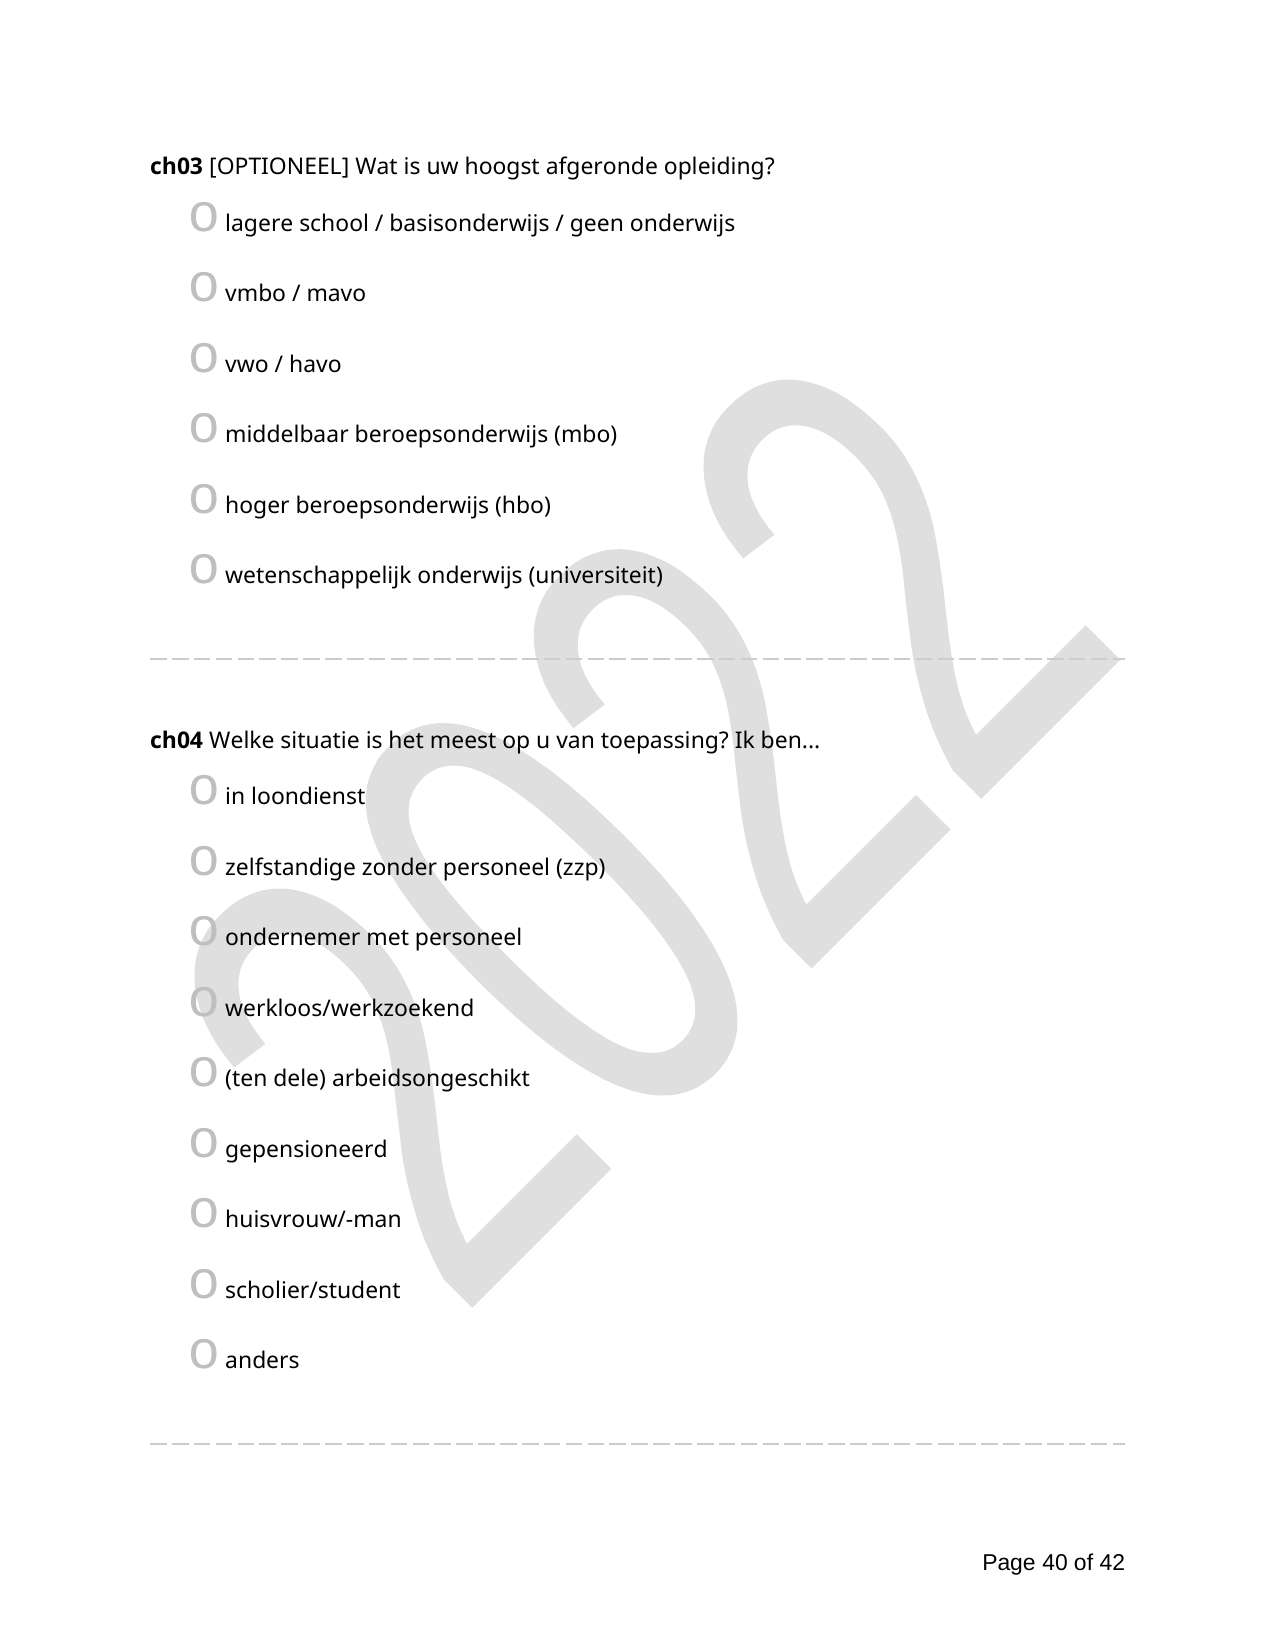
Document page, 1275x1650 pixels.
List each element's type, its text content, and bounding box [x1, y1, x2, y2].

list ondernemer met personeel [187, 901, 1125, 962]
list vmbo / mavo [187, 256, 1125, 318]
list hoger beroepsonderwijs (hbo) [187, 468, 1125, 529]
list gepensioneerd [187, 1112, 1125, 1173]
list (ten dele) arbeidsongeschikt [187, 1042, 1125, 1103]
list middelbaar beroepsonderwijs (mbo) [187, 397, 1125, 459]
list vwo / havo [187, 327, 1125, 388]
text ch03 [OPTIONEEL] Wat is uw hoogst afgeronde opleiding? [150, 150, 1125, 181]
list zelfstandige zonder personeel (zzp) [187, 830, 1125, 891]
list huisvrouw/-man [187, 1183, 1125, 1244]
list scholier/student [187, 1253, 1125, 1314]
list lagere school / basisonderwijs / geen onderwijs [187, 186, 1125, 247]
text ch04 Welke situatie is het meest op u van toepassing? Ik ben... [150, 724, 1125, 755]
list werkloos/werkzoekend [187, 971, 1125, 1032]
list wetenschappelijk onderwijs (universiteit) [187, 538, 1125, 600]
list anders [187, 1324, 1125, 1385]
list in loondienst [187, 759, 1125, 821]
